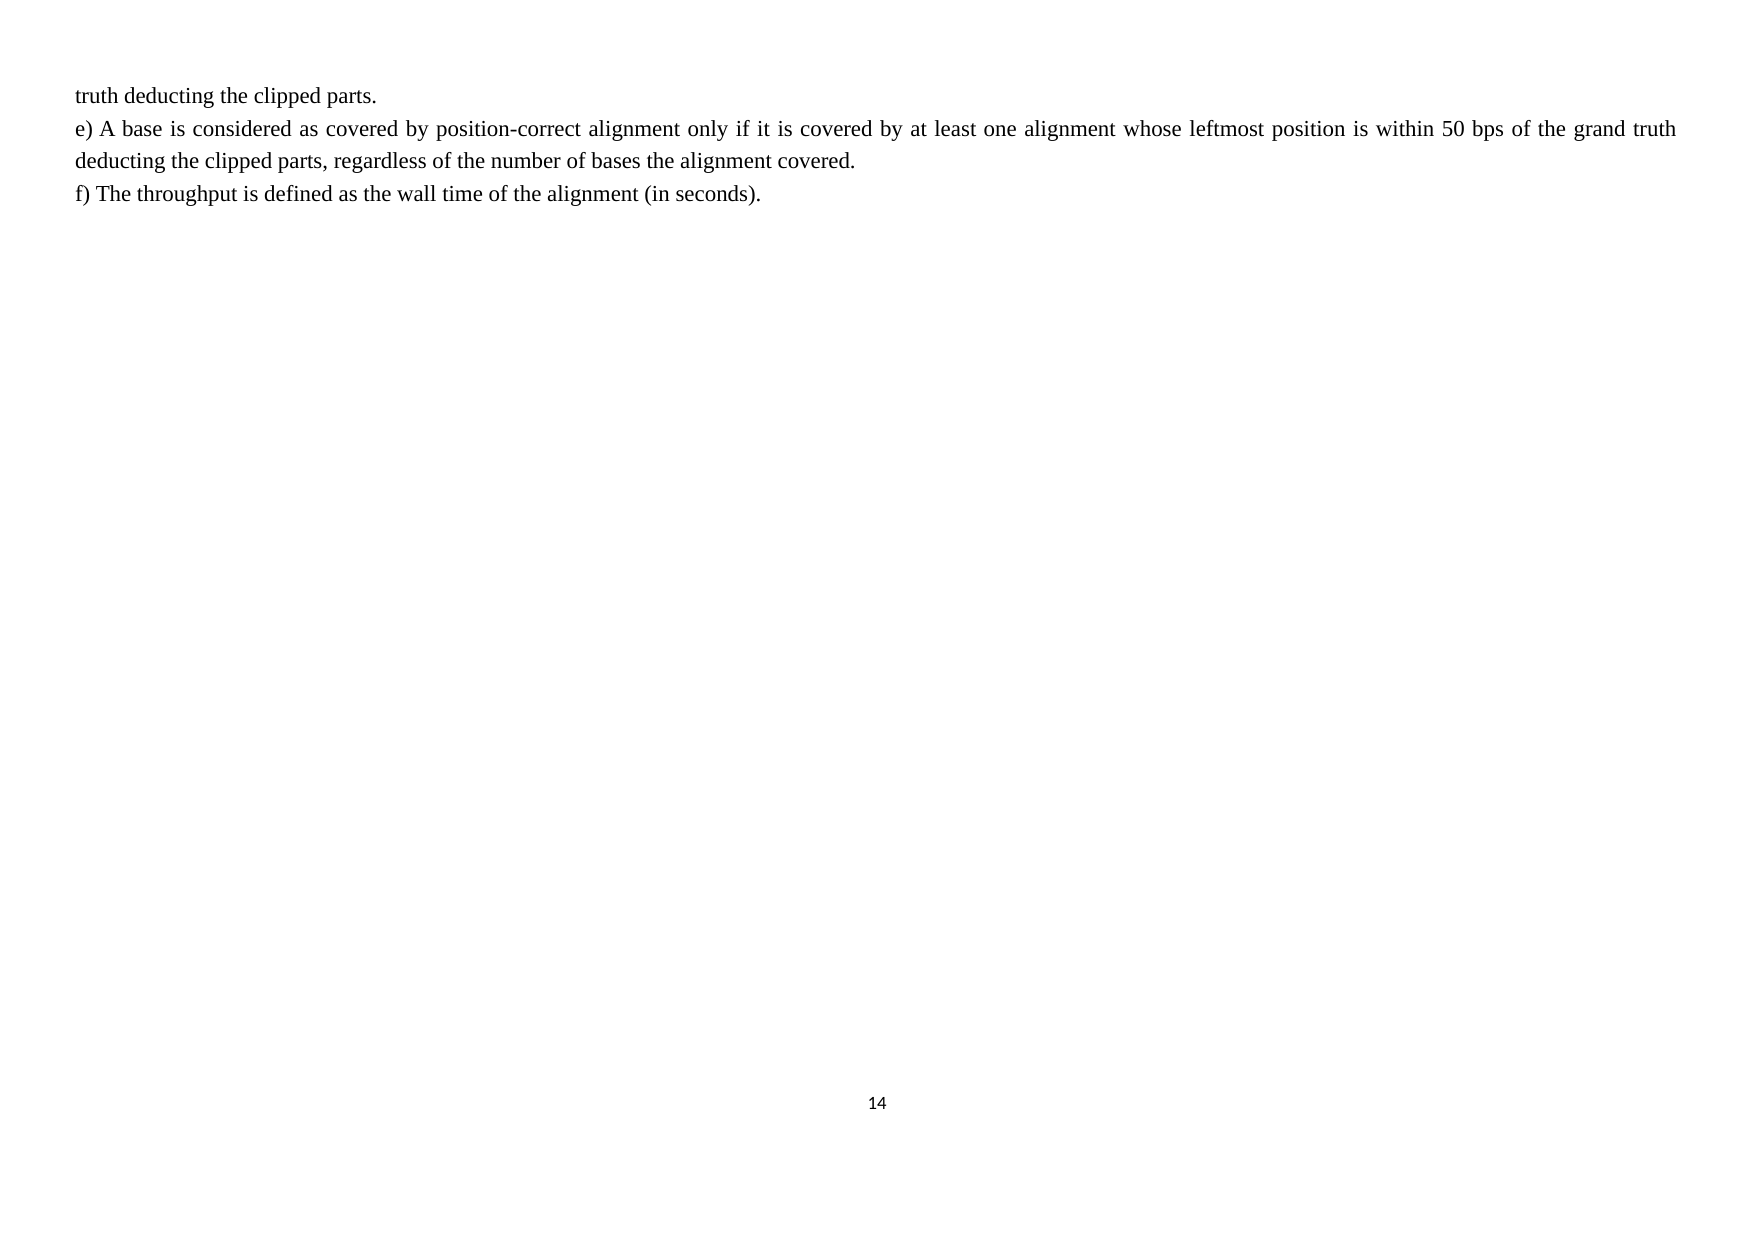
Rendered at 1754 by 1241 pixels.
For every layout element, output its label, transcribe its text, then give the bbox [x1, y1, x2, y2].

text e) A base is considered as covered by position-correct alignment only if it is covered by at least one alignment whose leftmost position is within 50 bps of the grand truth deducting the clipped parts, regardless of the number of bases the alignment covered. [75, 112, 1679, 177]
text f) The throughput is defined as the wall time of the alignment (in seconds). [75, 177, 1679, 209]
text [75, 79, 1679, 112]
